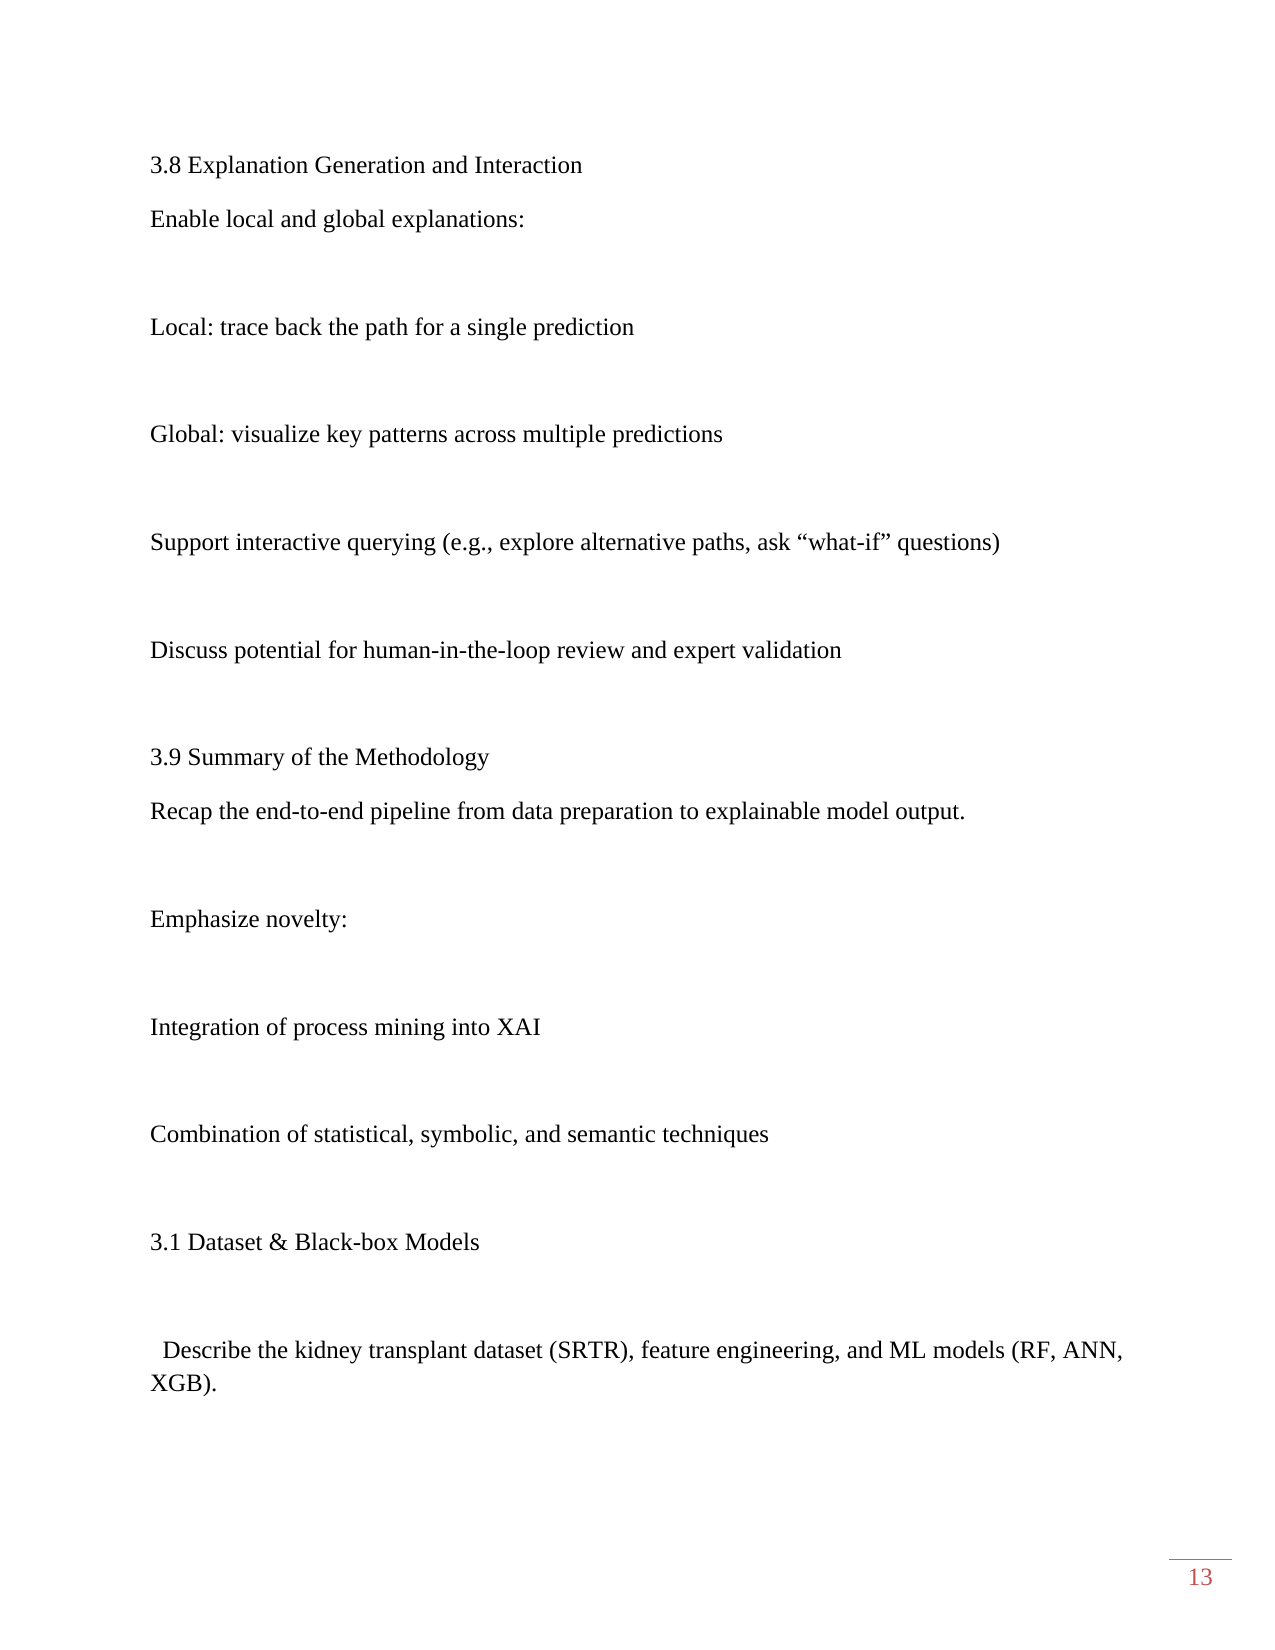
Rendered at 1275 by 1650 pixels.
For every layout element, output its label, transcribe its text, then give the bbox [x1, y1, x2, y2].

text Combination of statistical, symbolic, and semantic techniques [150, 1119, 1125, 1148]
text Local: trace back the path for a single prediction [150, 312, 1125, 340]
text Integration of process mining into XAI [150, 1012, 1125, 1040]
text Discuss potential for human-in-the-loop review and expert validation [150, 635, 1125, 663]
text 3.1 Dataset & Black-box Models [150, 1227, 1125, 1256]
text Support interactive querying (e.g., explore alternative paths, ask “what-if” questions) [150, 527, 1125, 556]
text Describe the kidney transplant dataset (SRTR), feature engineering, and ML models (RF, ANN, XGB). [150, 1335, 1125, 1397]
text Recap the end-to-end pipeline from data preparation to explainable model output. [150, 796, 1125, 825]
text 3.8 Explanation Generation and Interaction [150, 150, 1125, 179]
text Global: visualize key patterns across multiple predictions [150, 419, 1125, 448]
text Emphasize novelty: [150, 904, 1125, 933]
text Enable local and global explanations: [150, 204, 1125, 233]
text 3.9 Summary of the Methodology [150, 742, 1125, 771]
